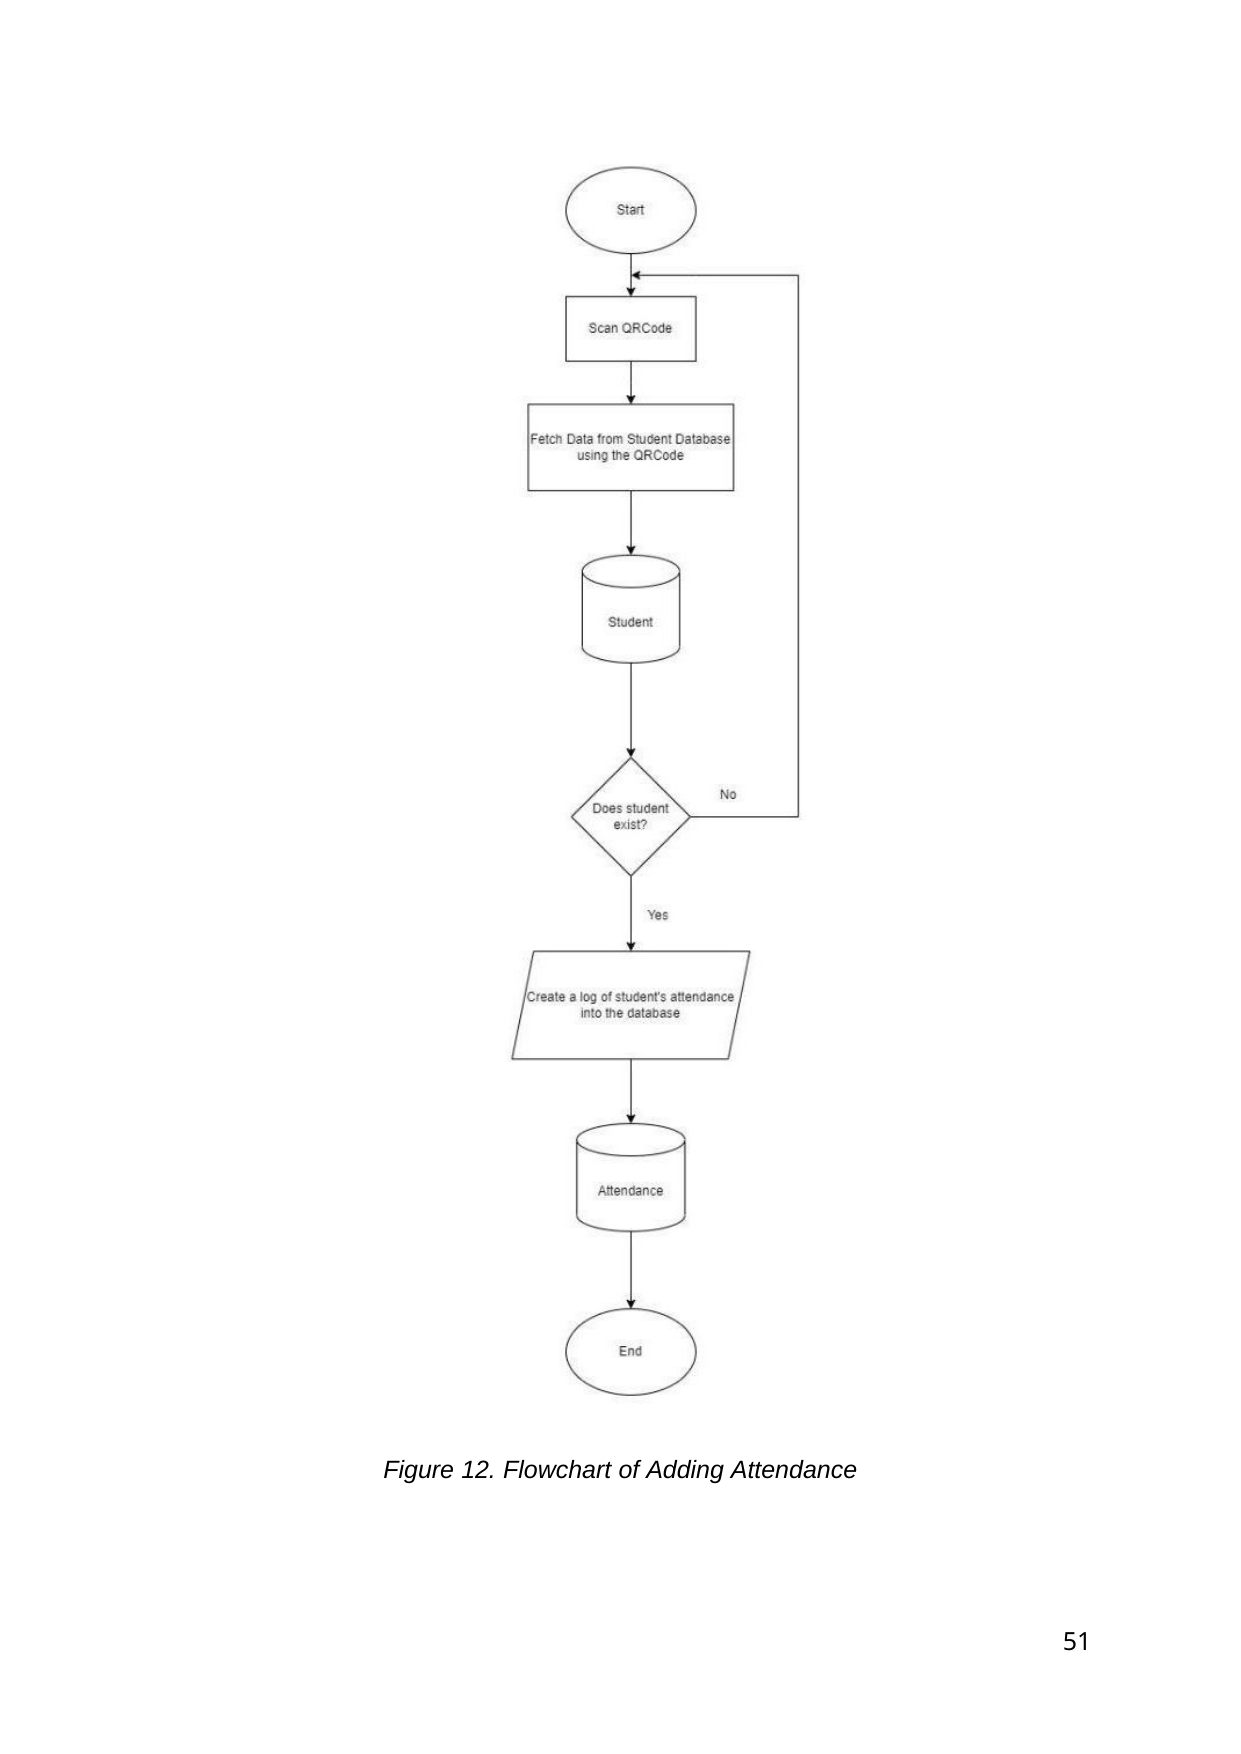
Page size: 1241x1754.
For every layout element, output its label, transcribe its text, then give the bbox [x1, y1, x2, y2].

picture [504, 164, 807, 1404]
text Figure 12. Flowchart of Adding Attendance [288, 1456, 952, 1484]
